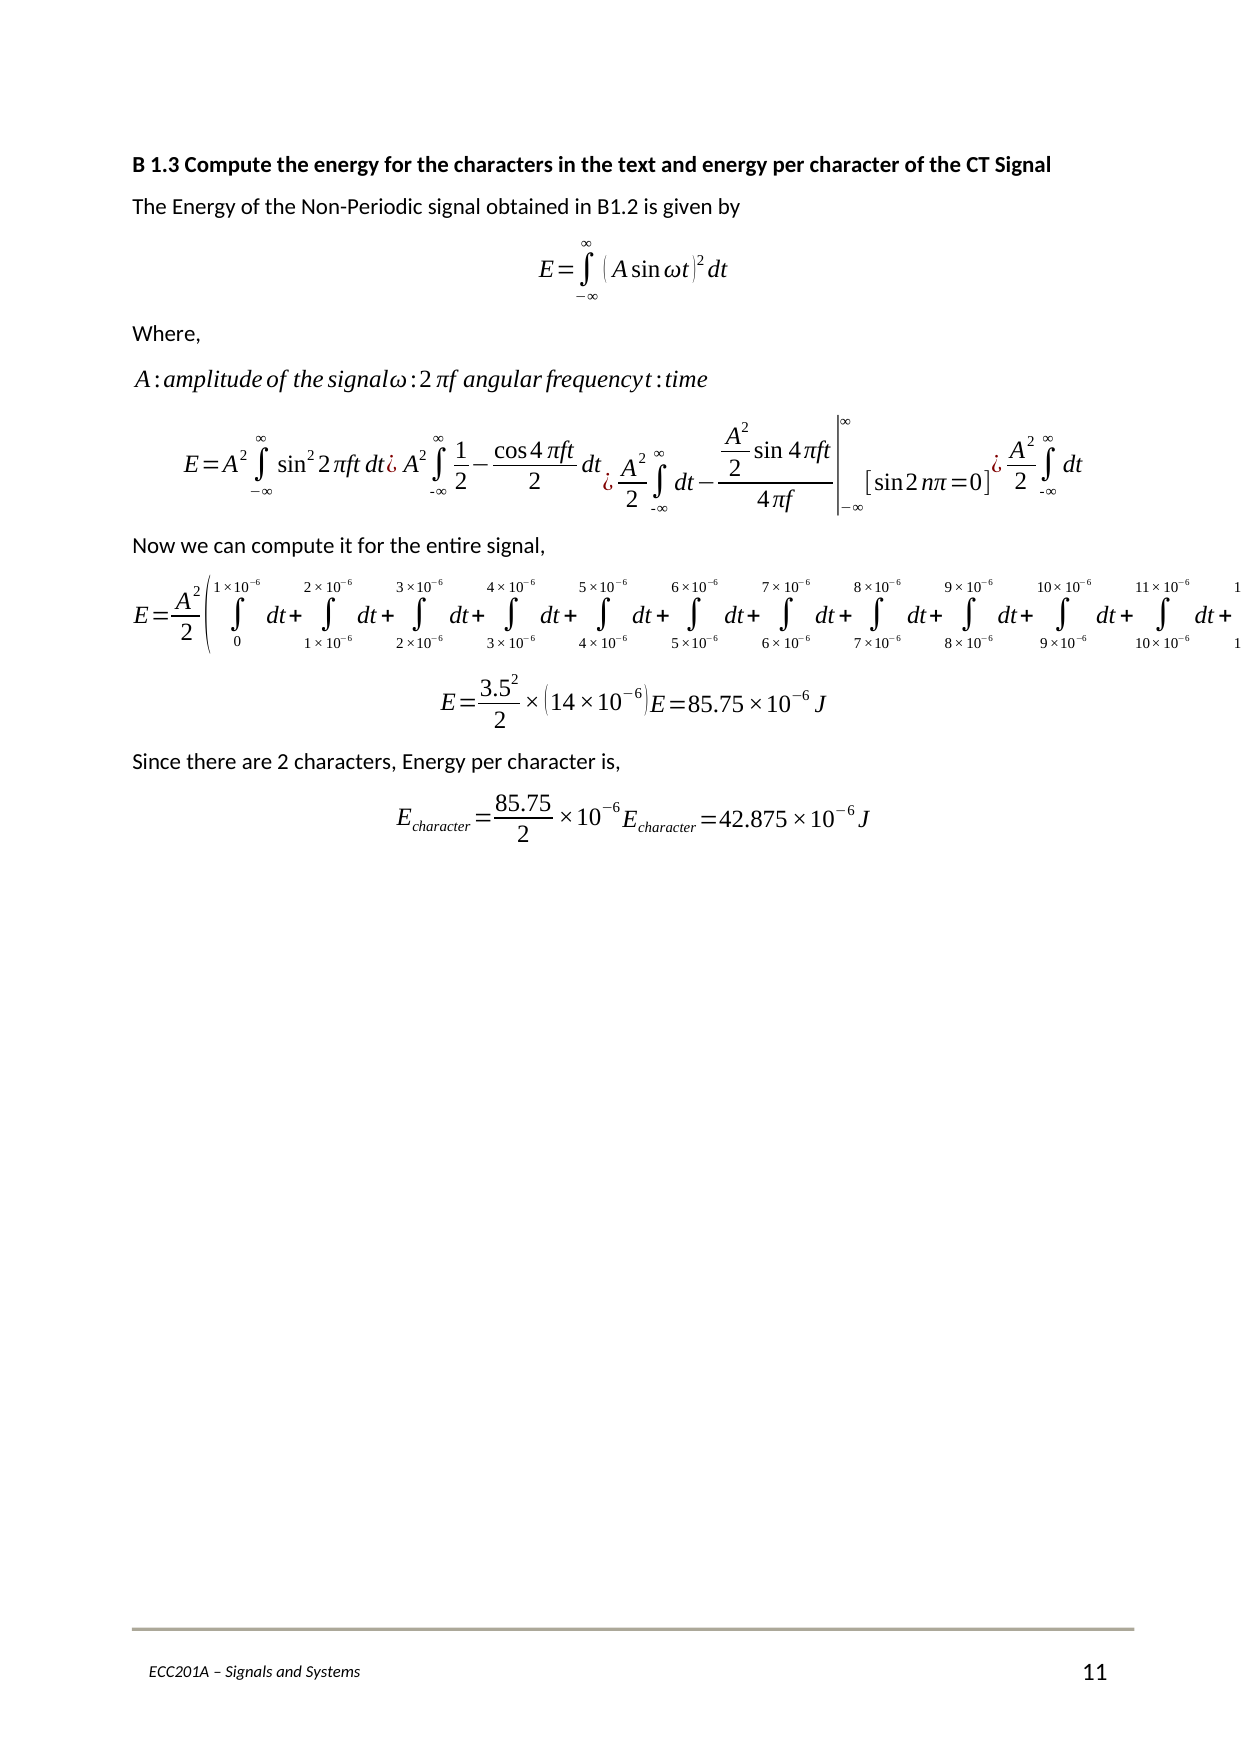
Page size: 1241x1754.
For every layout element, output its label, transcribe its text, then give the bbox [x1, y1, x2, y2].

subtitle B 1.3 Compute the energy for the characters in the text and energy per character of the CT Signal [132, 150, 1134, 178]
text The Energy of the Non-Periodic signal obtained in B1.2 is given by [132, 192, 1134, 220]
text Now we can compute it for the entire signal, [132, 531, 1134, 559]
text Where, [132, 319, 1134, 347]
text Since there are 2 characters, Energy per character is, [132, 747, 1134, 775]
